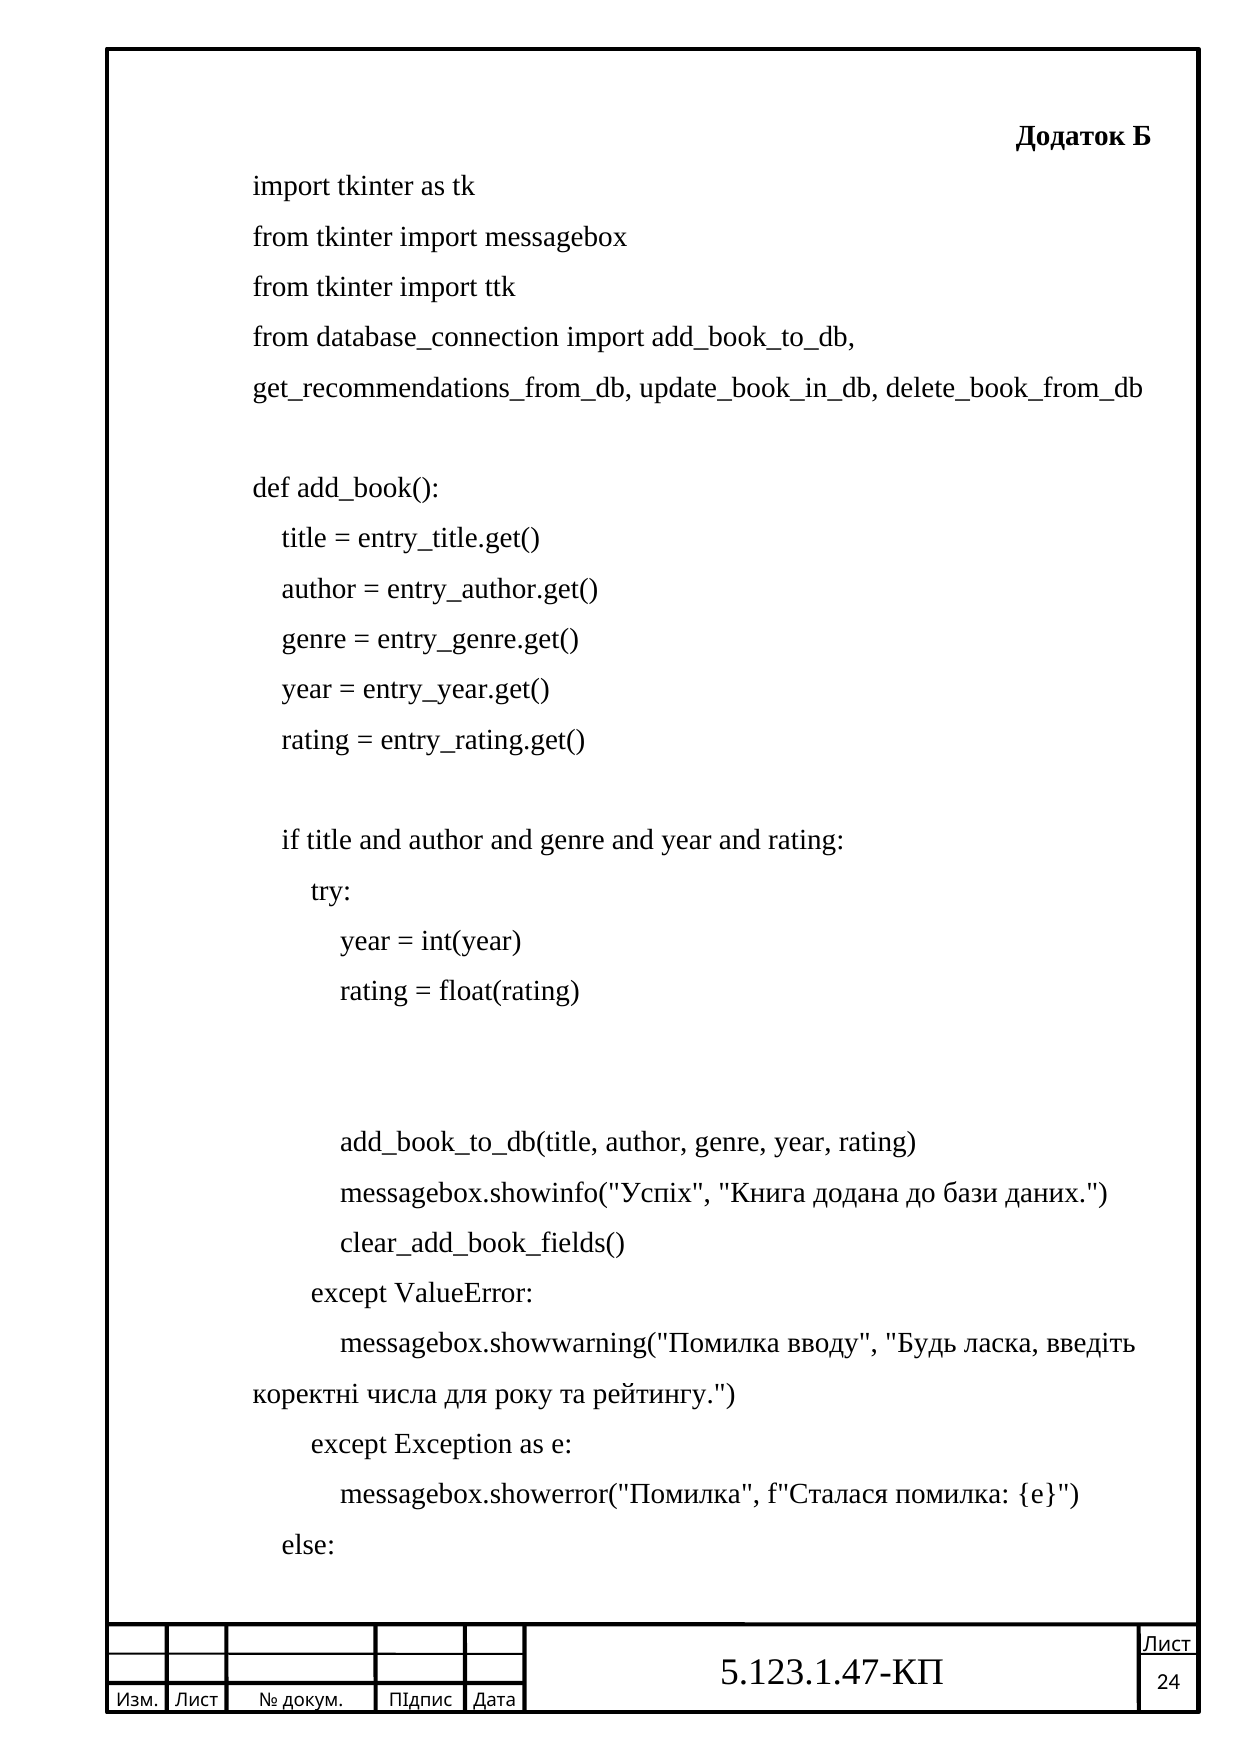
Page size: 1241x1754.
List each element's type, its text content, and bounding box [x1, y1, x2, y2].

list year = entry_year.get() [252, 672, 1152, 705]
list if title and author and genre and year and rating: [252, 822, 1152, 856]
list Додаток Б [252, 118, 1152, 152]
list year = int(year) [252, 923, 1152, 957]
list rating = float(rating) [252, 973, 1152, 1007]
list else: [252, 1527, 1152, 1560]
list from tkinter import messagebox [252, 219, 1152, 252]
list messagebox.showwarning("Помилка вводу", "Будь ласка, введіть коректні числа для року та рейтингу.") [252, 1326, 1152, 1409]
list from database_connection import add_book_to_db, get_recommendations_from_db, update_book_in_db, delete_book_from_db [252, 319, 1152, 403]
list try: [252, 873, 1152, 906]
list from tkinter import ttk [252, 269, 1152, 303]
list add_book_to_db(title, author, genre, year, rating) [252, 1124, 1152, 1158]
list except Exception as e: [252, 1426, 1152, 1460]
list genre = entry_genre.get() [252, 621, 1152, 655]
list except ValueError: [252, 1275, 1152, 1309]
list def add_book(): [252, 470, 1152, 504]
list messagebox.showinfo("Успіх", "Книга додана до бази даних.") [252, 1175, 1152, 1208]
list author = entry_author.get() [252, 571, 1152, 604]
list title = entry_title.get() [252, 521, 1152, 554]
list clear_add_book_fields() [252, 1225, 1152, 1258]
list import tkinter as tk [252, 168, 1152, 202]
list messagebox.showerror("Помилка", f"Сталася помилка: {e}") [252, 1477, 1152, 1510]
list rating = entry_rating.get() [252, 722, 1152, 755]
